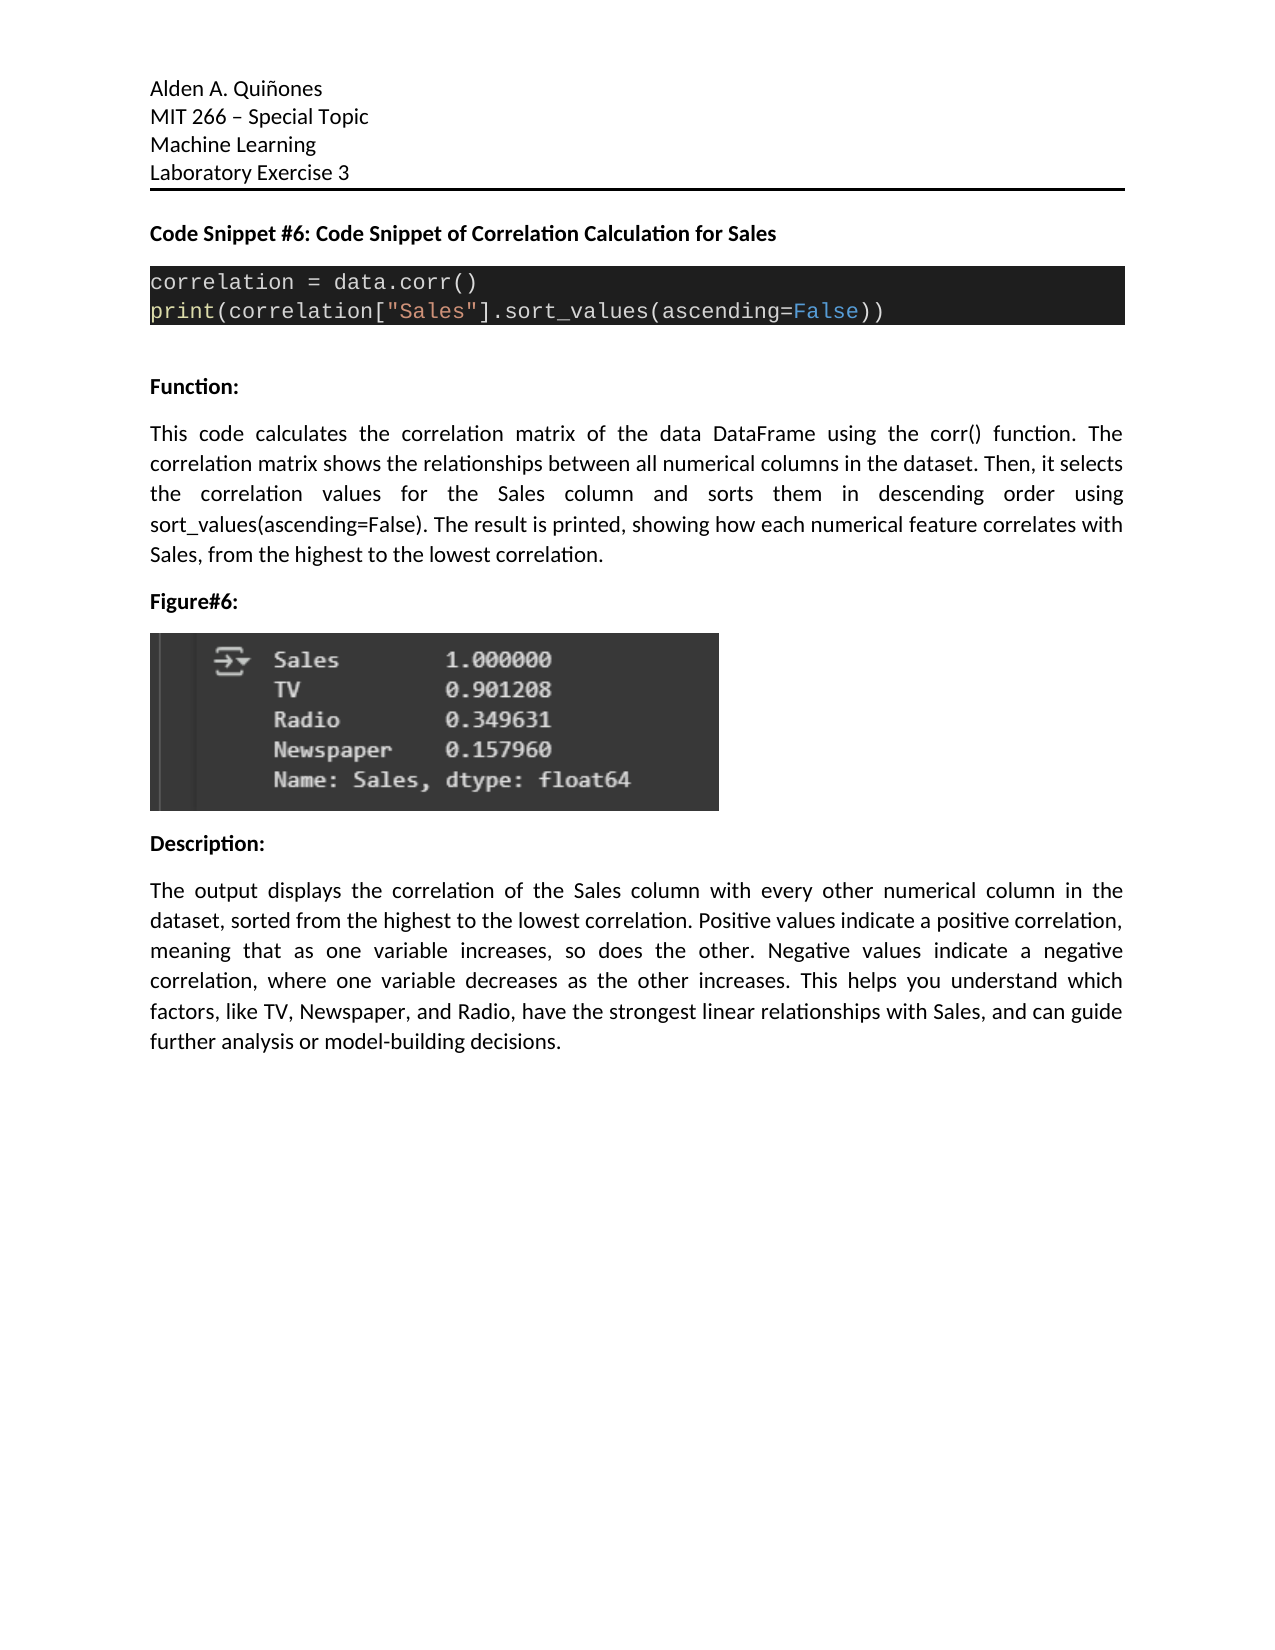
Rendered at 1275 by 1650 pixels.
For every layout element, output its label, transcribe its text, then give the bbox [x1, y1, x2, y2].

text Description: [150, 829, 1125, 857]
text This code calculates the correlation matrix of the data DataFrame using the corr() function. The correlation matrix shows the relationships between all numerical columns in the dataset. Then, it selects the correlation values for the Sales column and sorts them in descending order using sort_values(ascending=False). The result is printed, showing how each numerical feature correlates with Sales, from the highest to the lowest correlation. [150, 419, 1125, 568]
picture [150, 633, 719, 811]
text Figure#6: [150, 587, 1125, 615]
text correlation = data.corr() [150, 266, 1125, 296]
text print(correlation["Sales"].sort_values(ascending=False)) [150, 296, 1125, 325]
text Function: [150, 372, 1125, 400]
text The output displays the correlation of the Sales column with every other numerical column in the dataset, sorted from the highest to the lowest correlation. Positive values indicate a positive correlation, meaning that as one variable increases, so does the other. Negative values indicate a negative correlation, where one variable decreases as the other increases. This helps you understand which factors, like TV, Newspaper, and Radio, have the strongest linear relationships with Sales, and can guide further analysis or model-building decisions. [150, 876, 1125, 1055]
text Code Snippet #6: Code Snippet of Correlation Calculation for Sales [150, 219, 1125, 247]
